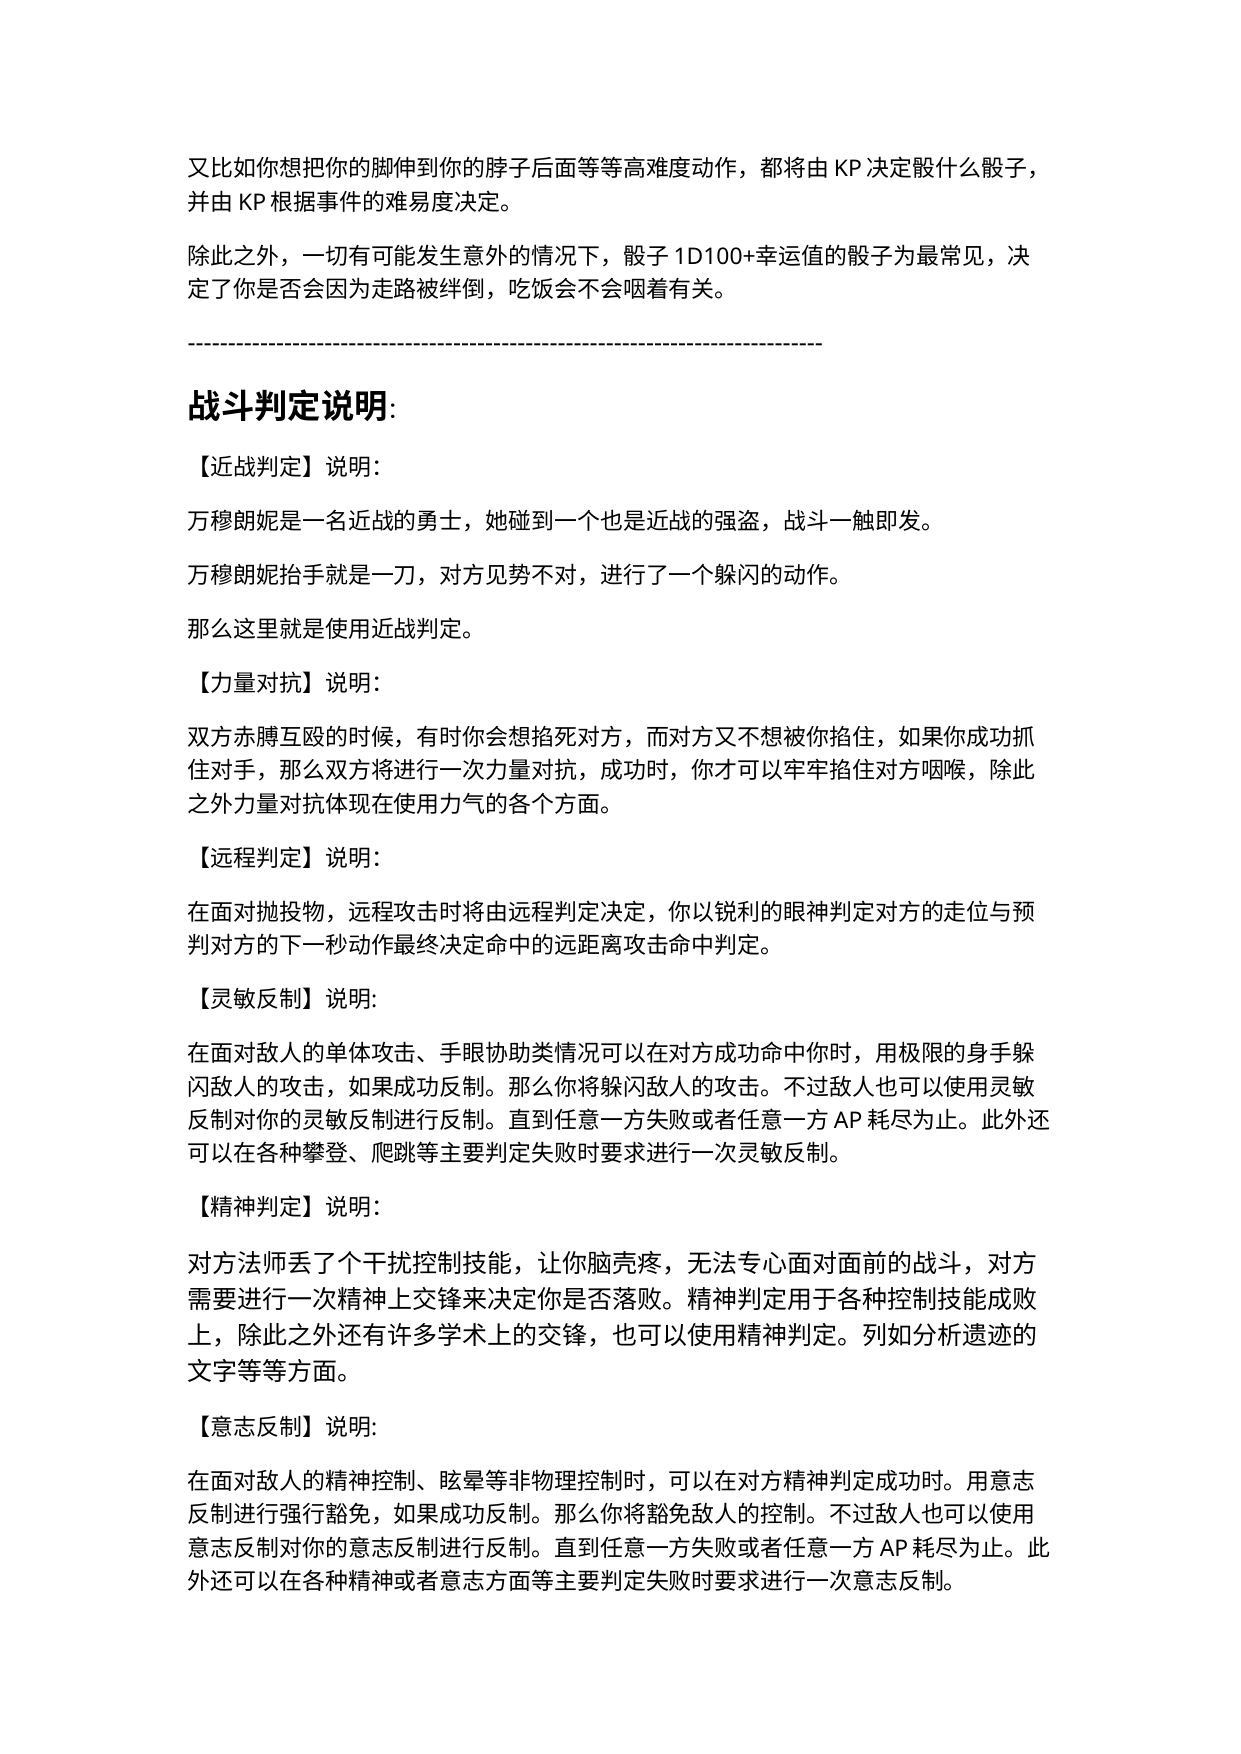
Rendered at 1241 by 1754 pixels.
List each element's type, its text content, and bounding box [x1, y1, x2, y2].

text 在面对敌人的精神控制、眩晕等非物理控制时，可以在对方精神判定成功时。用意志反制进行强行豁免，如果成功反制。那么你将豁免敌人的控制。不过敌人也可以使用意志反制对你的意志反制进行反制。直到任意一方失败或者任意一方AP耗尽为止。此外还可以在各种精神或者意志方面等主要判定失败时要求进行一次意志反制。 [187, 1463, 1053, 1596]
text 【灵敏反制】说明: [187, 981, 1053, 1014]
text 【近战判定】说明： [187, 449, 1053, 482]
text 万穆朗妮抬手就是一刀，对方见势不对，进行了一个躲闪的动作。 [187, 557, 1053, 590]
text 战斗判定说明： [187, 380, 1053, 428]
text 【精神判定】说明： [187, 1189, 1053, 1222]
text 双方赤膊互殴的时候，有时你会想掐死对方，而对方又不想被你掐住，如果你成功抓住对手，那么双方将进行一次力量对抗，成功时，你才可以牢牢掐住对方咽喉，除此之外力量对抗体现在使用力气的各个方面。 [187, 719, 1053, 819]
text 【力量对抗】说明： [187, 665, 1053, 698]
text 【意志反制】说明: [187, 1409, 1053, 1442]
text 对方法师丢了个干扰控制技能，让你脑壳疼，无法专心面对面前的战斗，对方需要进行一次精神上交锋来决定你是否落败。精神判定用于各种控制技能成败上，除此之外还有许多学术上的交锋，也可以使用精神判定。列如分析遗迹的文字等等方面。 [187, 1243, 1053, 1388]
text 除此之外，一切有可能发生意外的情况下，骰子1D100+幸运值的骰子为最常见，决定了你是否会因为走路被绊倒，吃饭会不会咽着有关。 [187, 237, 1053, 304]
text ------------------------------------------------------------------------------- [187, 325, 1053, 359]
text 【远程判定】说明： [187, 840, 1053, 873]
text 万穆朗妮是一名近战的勇士，她碰到一个也是近战的强盗，战斗一触即发。 [187, 503, 1053, 536]
text 在面对抛投物，远程攻击时将由远程判定决定，你以锐利的眼神判定对方的走位与预判对方的下一秒动作最终决定命中的远距离攻击命中判定。 [187, 894, 1053, 960]
text 那么这里就是使用近战判定。 [187, 611, 1053, 644]
text 又比如你想把你的脚伸到你的脖子后面等等高难度动作，都将由KP决定骰什么骰子，并由KP根据事件的难易度决定。 [187, 150, 1053, 217]
text 在面对敌人的单体攻击、手眼协助类情况可以在对方成功命中你时，用极限的身手躲闪敌人的攻击，如果成功反制。那么你将躲闪敌人的攻击。不过敌人也可以使用灵敏反制对你的灵敏反制进行反制。直到任意一方失败或者任意一方AP耗尽为止。此外还可以在各种攀登、爬跳等主要判定失败时要求进行一次灵敏反制。 [187, 1035, 1053, 1168]
